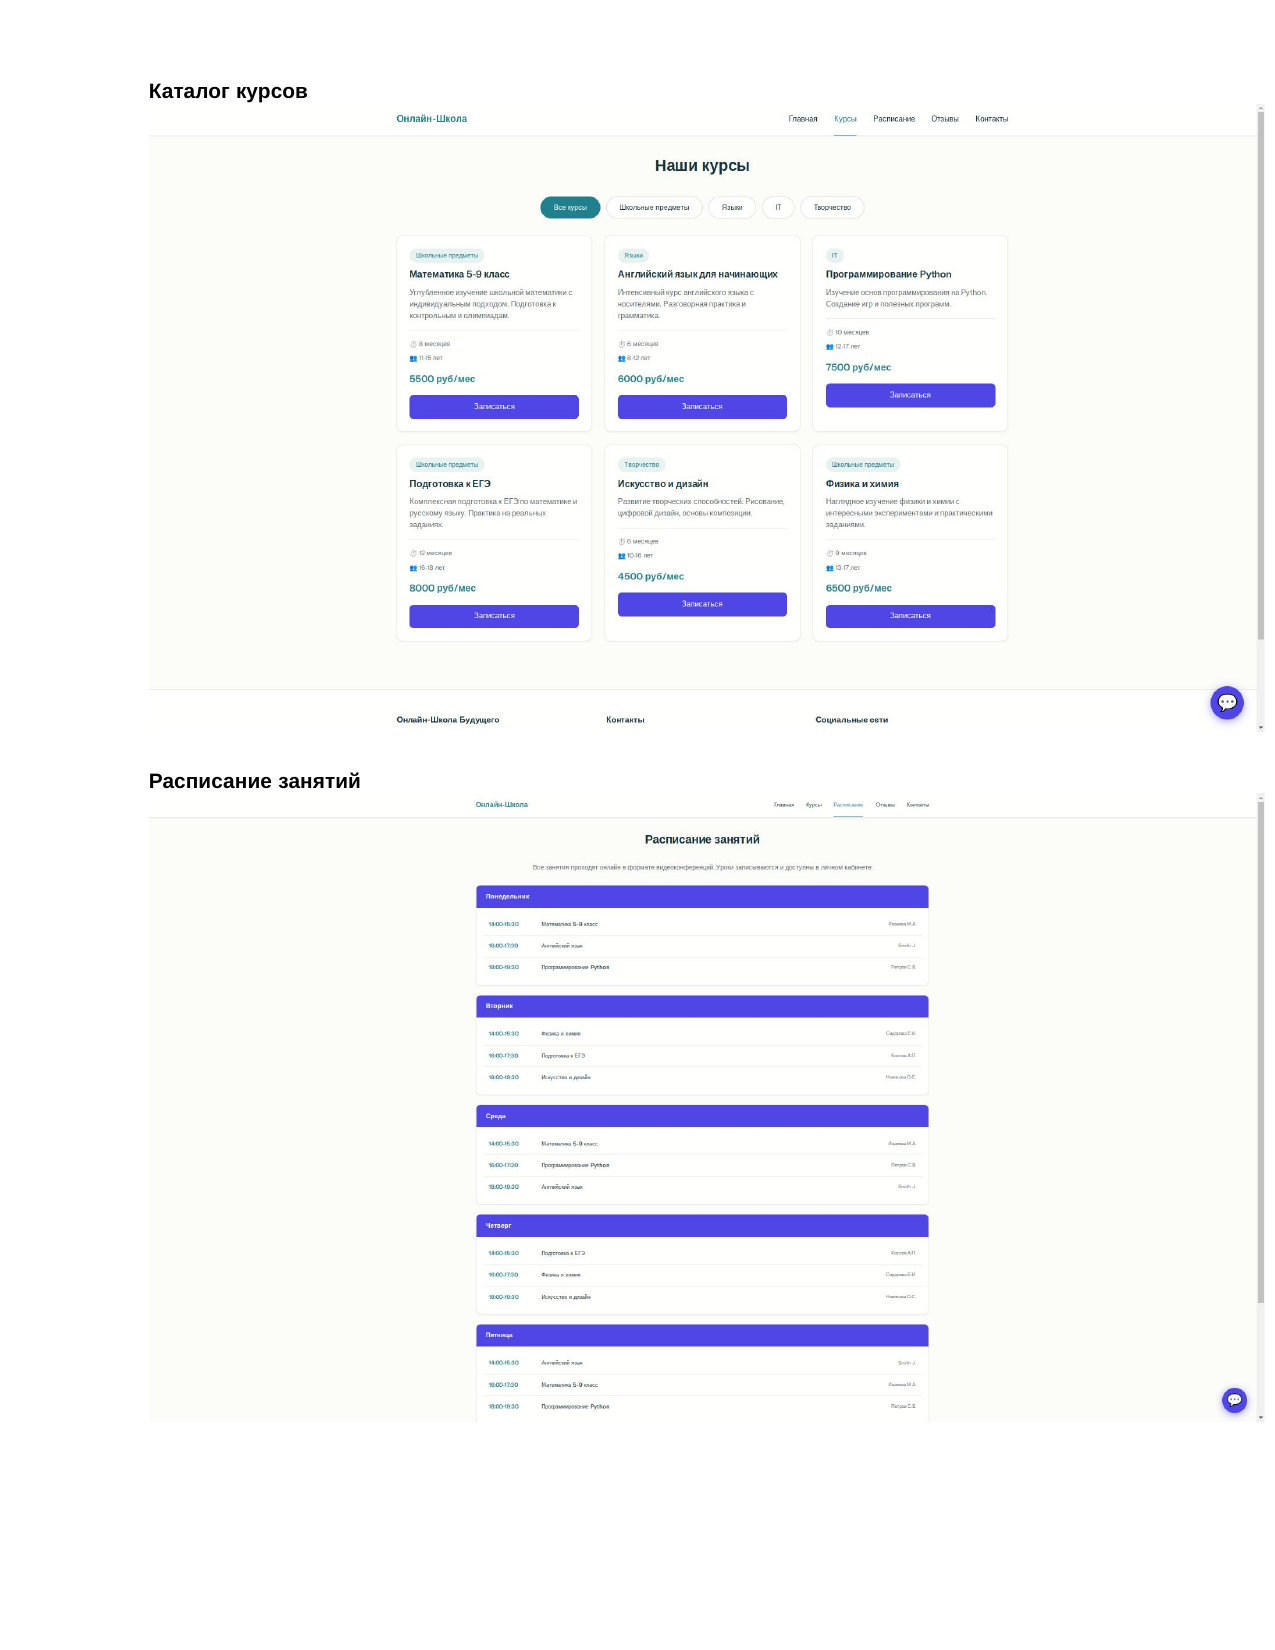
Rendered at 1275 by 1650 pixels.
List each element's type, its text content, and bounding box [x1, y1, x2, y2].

picture [148, 793, 1265, 1422]
picture [148, 104, 1265, 732]
text Расписание занятий [148, 732, 1264, 793]
text Каталог курсов [148, 79, 1264, 104]
